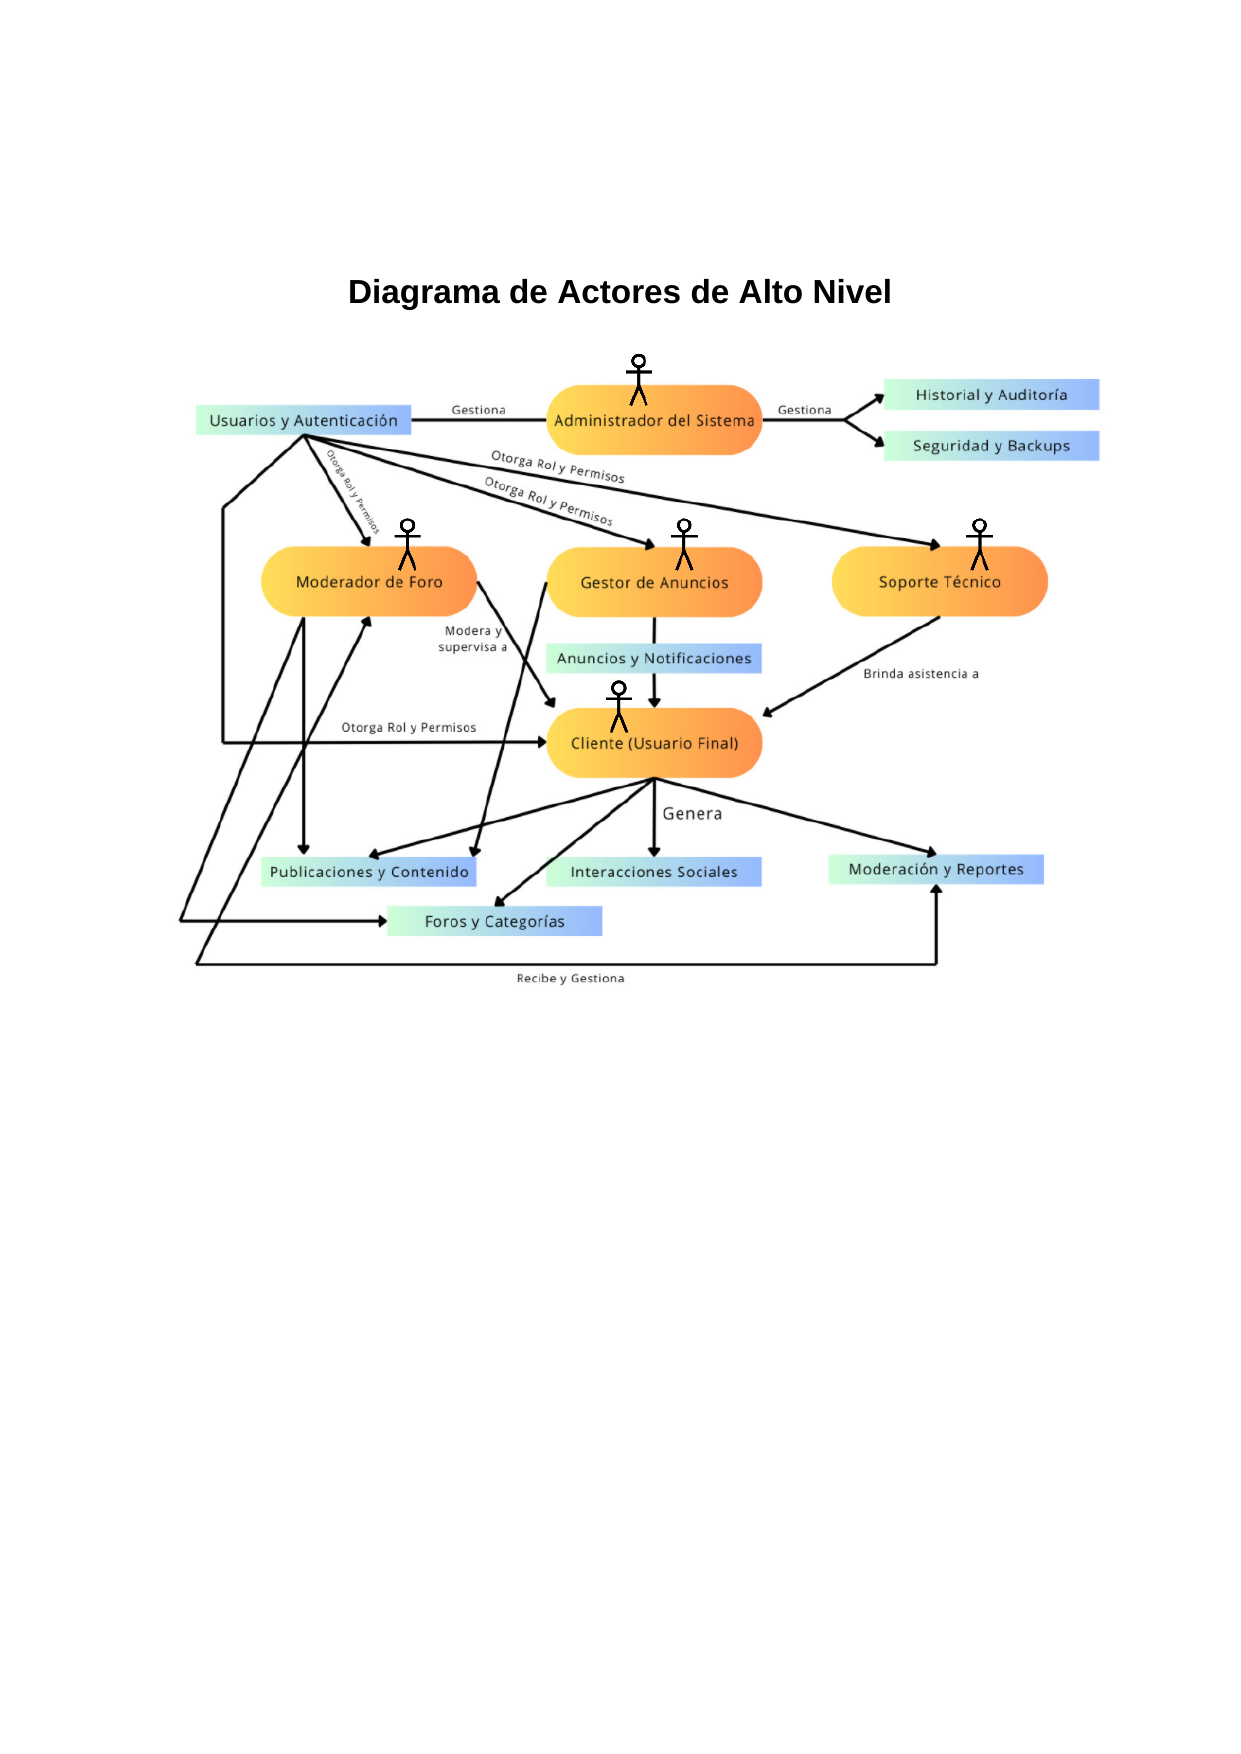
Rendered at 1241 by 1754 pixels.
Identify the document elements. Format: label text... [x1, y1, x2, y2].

subtitle Diagrama de Actores de Alto Nivel [150, 272, 1090, 311]
picture [150, 325, 1142, 999]
